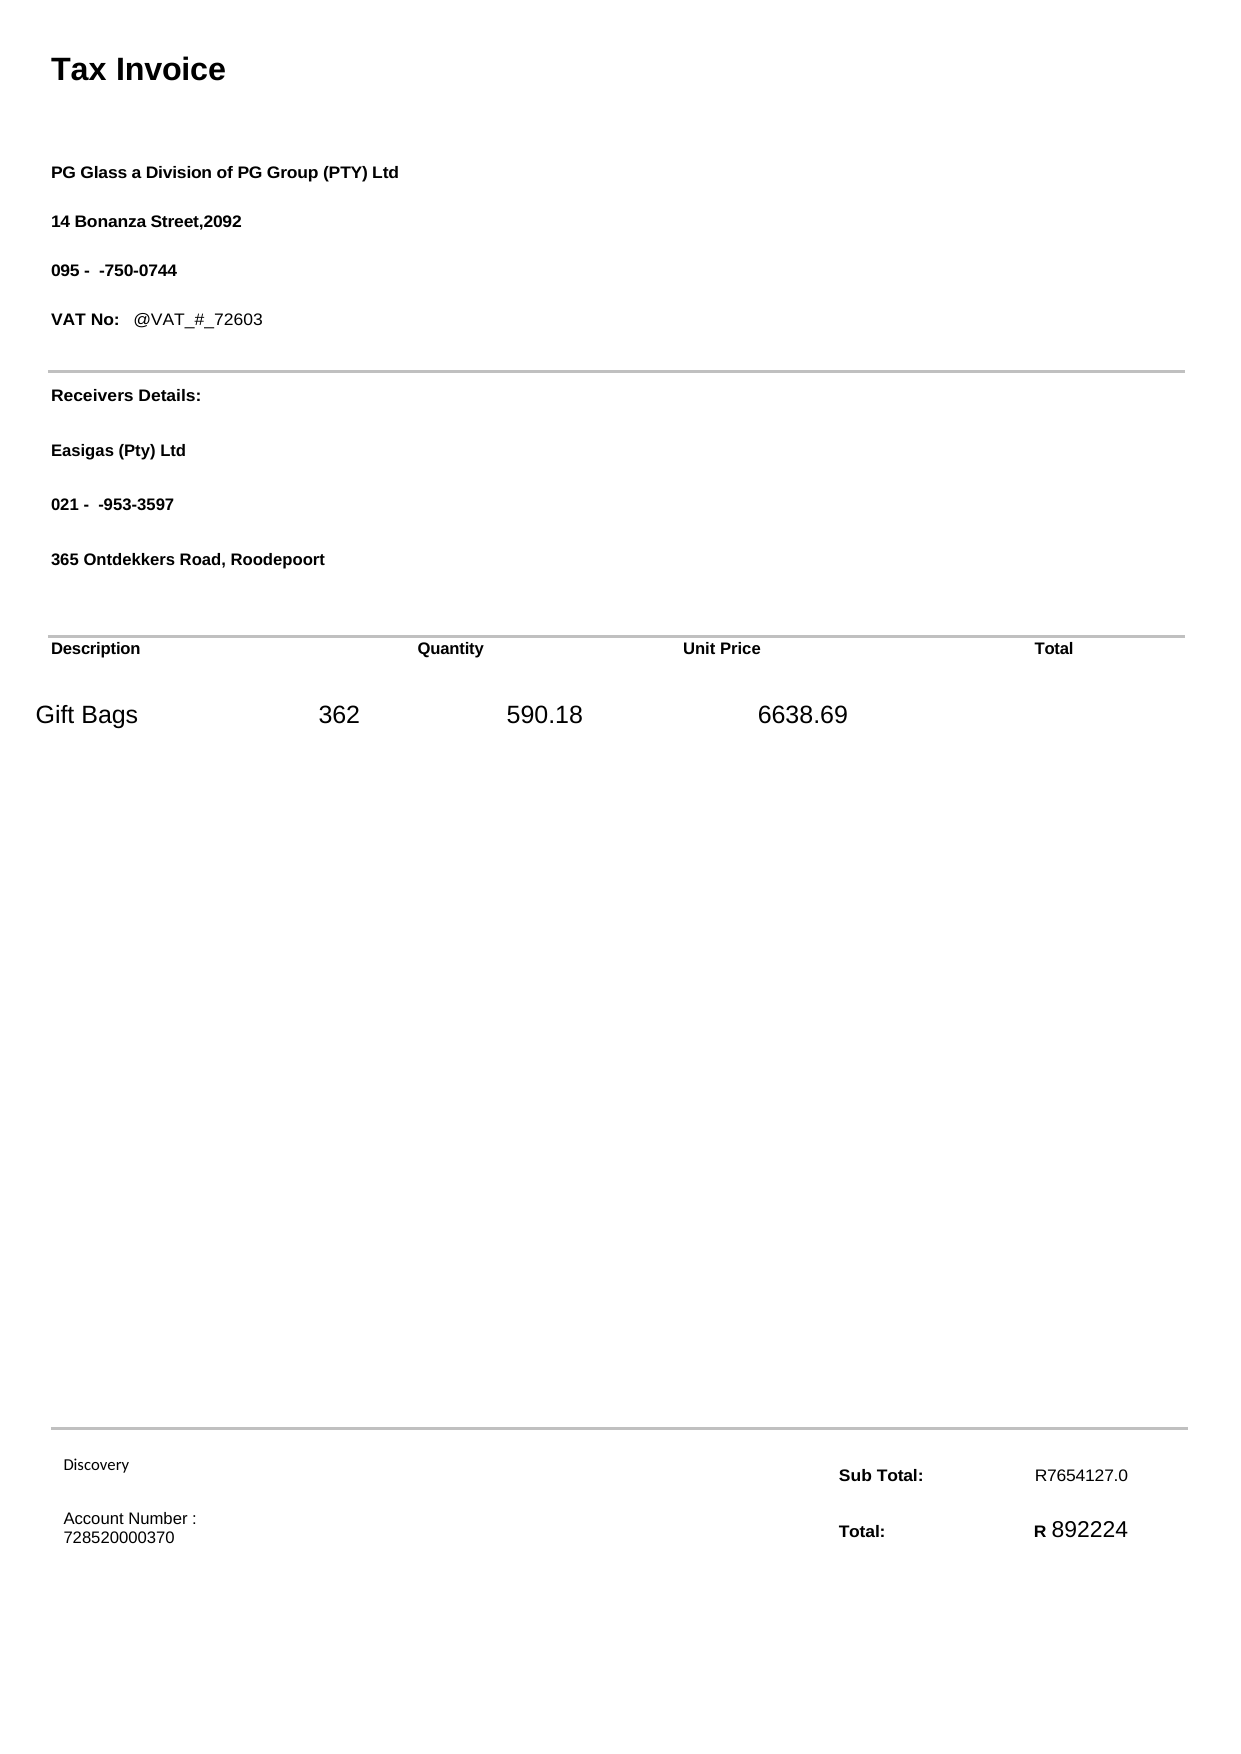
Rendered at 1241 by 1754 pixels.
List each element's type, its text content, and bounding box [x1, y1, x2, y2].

subtitle Receivers Details: [51, 386, 335, 405]
subtitle Easigas (Pty) Ltd [51, 441, 335, 460]
text Gift Bags 362 590.18 6638.69 [35, 699, 1198, 728]
text 095 - -750-0744 [51, 231, 802, 280]
text Sub Total: R7654127.0 [839, 1466, 1198, 1485]
text Total: R 892224 [839, 1516, 1198, 1542]
text Discovery [63, 1454, 231, 1474]
text Account Number : 728520000370 [63, 1509, 231, 1547]
text PG Glass a Division of PG Group (PTY) Ltd [51, 133, 802, 182]
text VAT No: @VAT_#_72603 [51, 280, 802, 329]
subtitle 021 - -953-3597 [51, 495, 335, 514]
text 14 Bonanza Street,2092 [51, 182, 802, 231]
subtitle Description Quantity Unit Price Total [51, 639, 1198, 658]
subtitle Tax Invoice [51, 50, 1198, 87]
subtitle 365 Ontdekkers Road, Roodepoort [51, 549, 335, 569]
